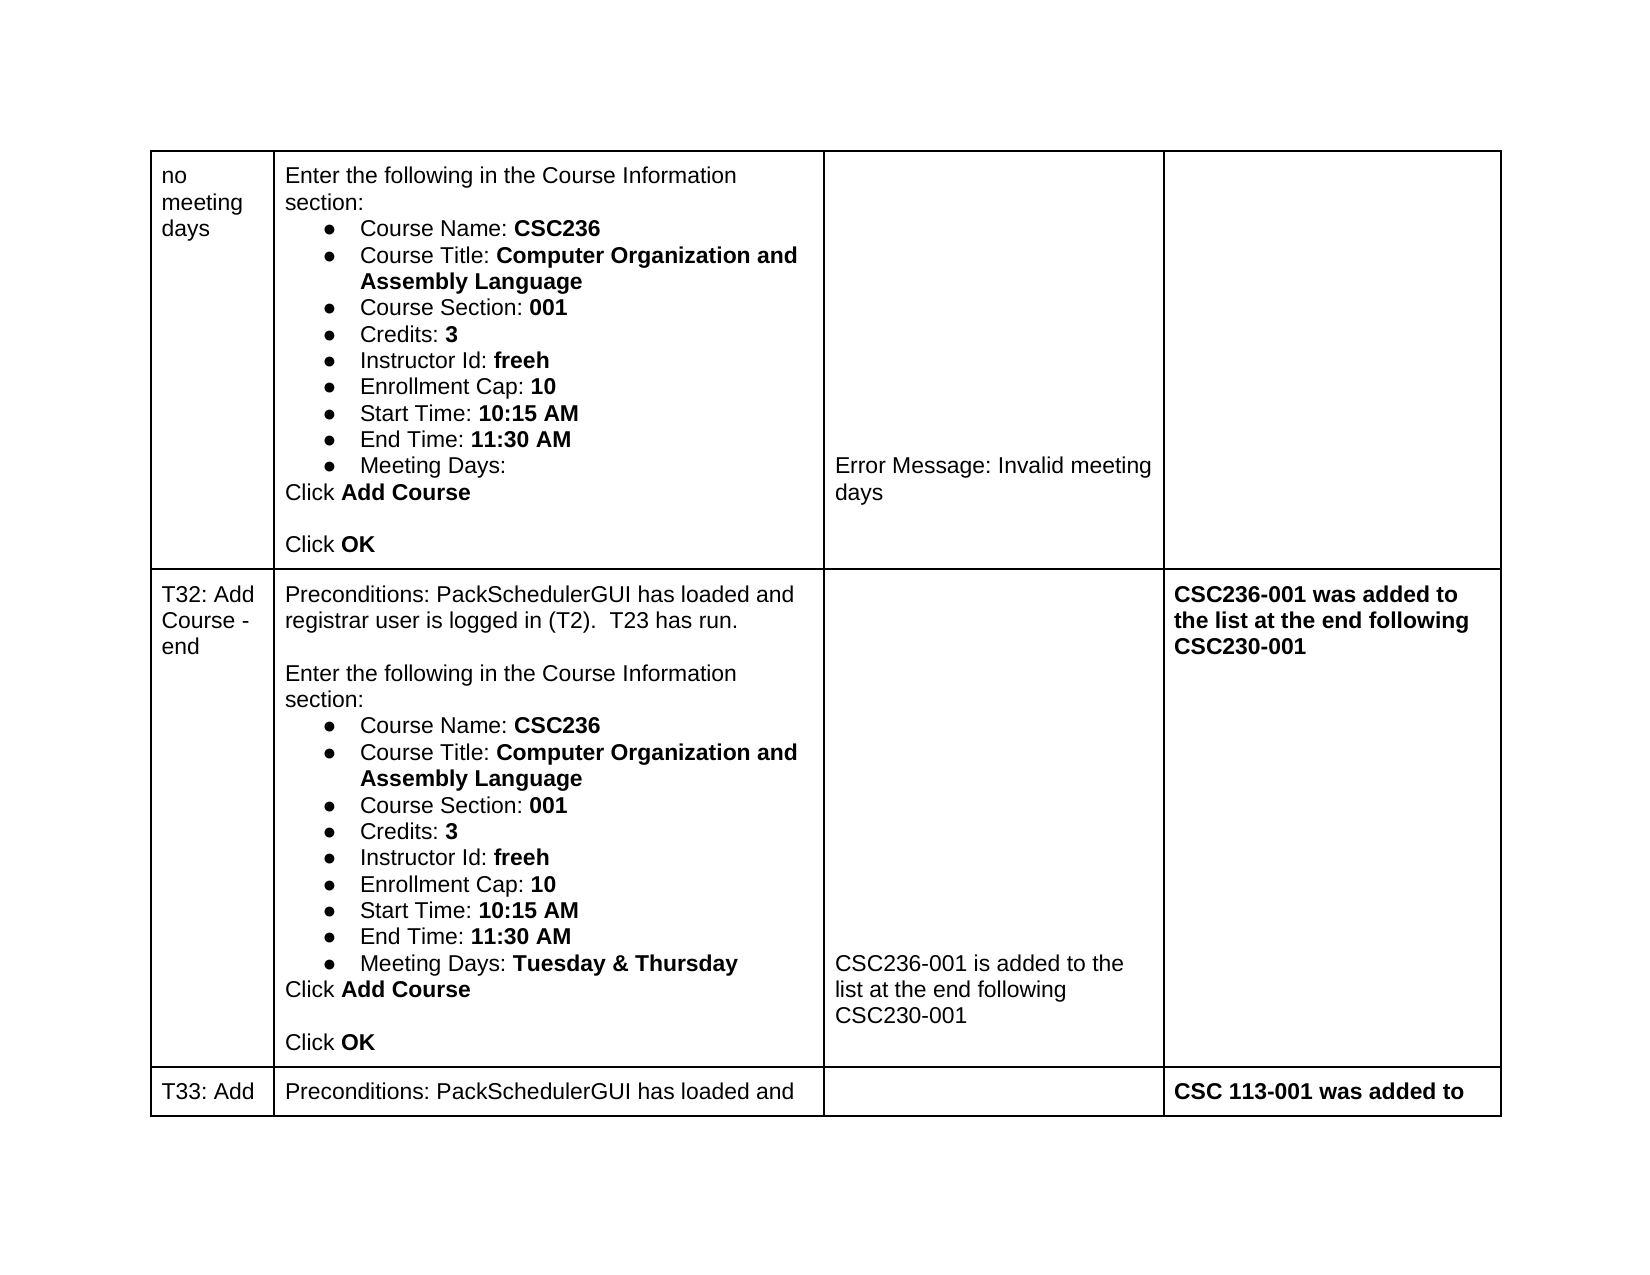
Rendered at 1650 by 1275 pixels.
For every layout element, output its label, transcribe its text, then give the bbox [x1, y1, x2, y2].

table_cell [152, 1068, 273, 1115]
table_cell Preconditions: PackSchedulerGUI has loaded and registrar user is logged in (T2). T23 has run. Enter the following in the Course Information section: Course Name: CSC236 Course Title: Computer Organization and Assembly Language Course Section: 001 Credits: 3 Instructor Id: freeh Enrollment Cap: 10 Start Time: 10:15 AM End Time: 11:30 AM Meeting Days: Tuesday & Thursday Click Add Course Click OK [275, 570, 823, 1066]
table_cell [275, 1068, 823, 1115]
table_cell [825, 1068, 1163, 1115]
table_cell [1165, 152, 1500, 568]
table_cell CSC236-001 was added to the list at the end following CSC230-001 [1165, 570, 1500, 1066]
table_cell T32: Add Course - end [152, 570, 273, 1066]
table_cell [1165, 1068, 1500, 1115]
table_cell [275, 152, 823, 568]
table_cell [825, 152, 1163, 568]
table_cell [152, 152, 273, 568]
table_cell CSC236-001 is added to the list at the end following CSC230-001 [825, 570, 1163, 1066]
